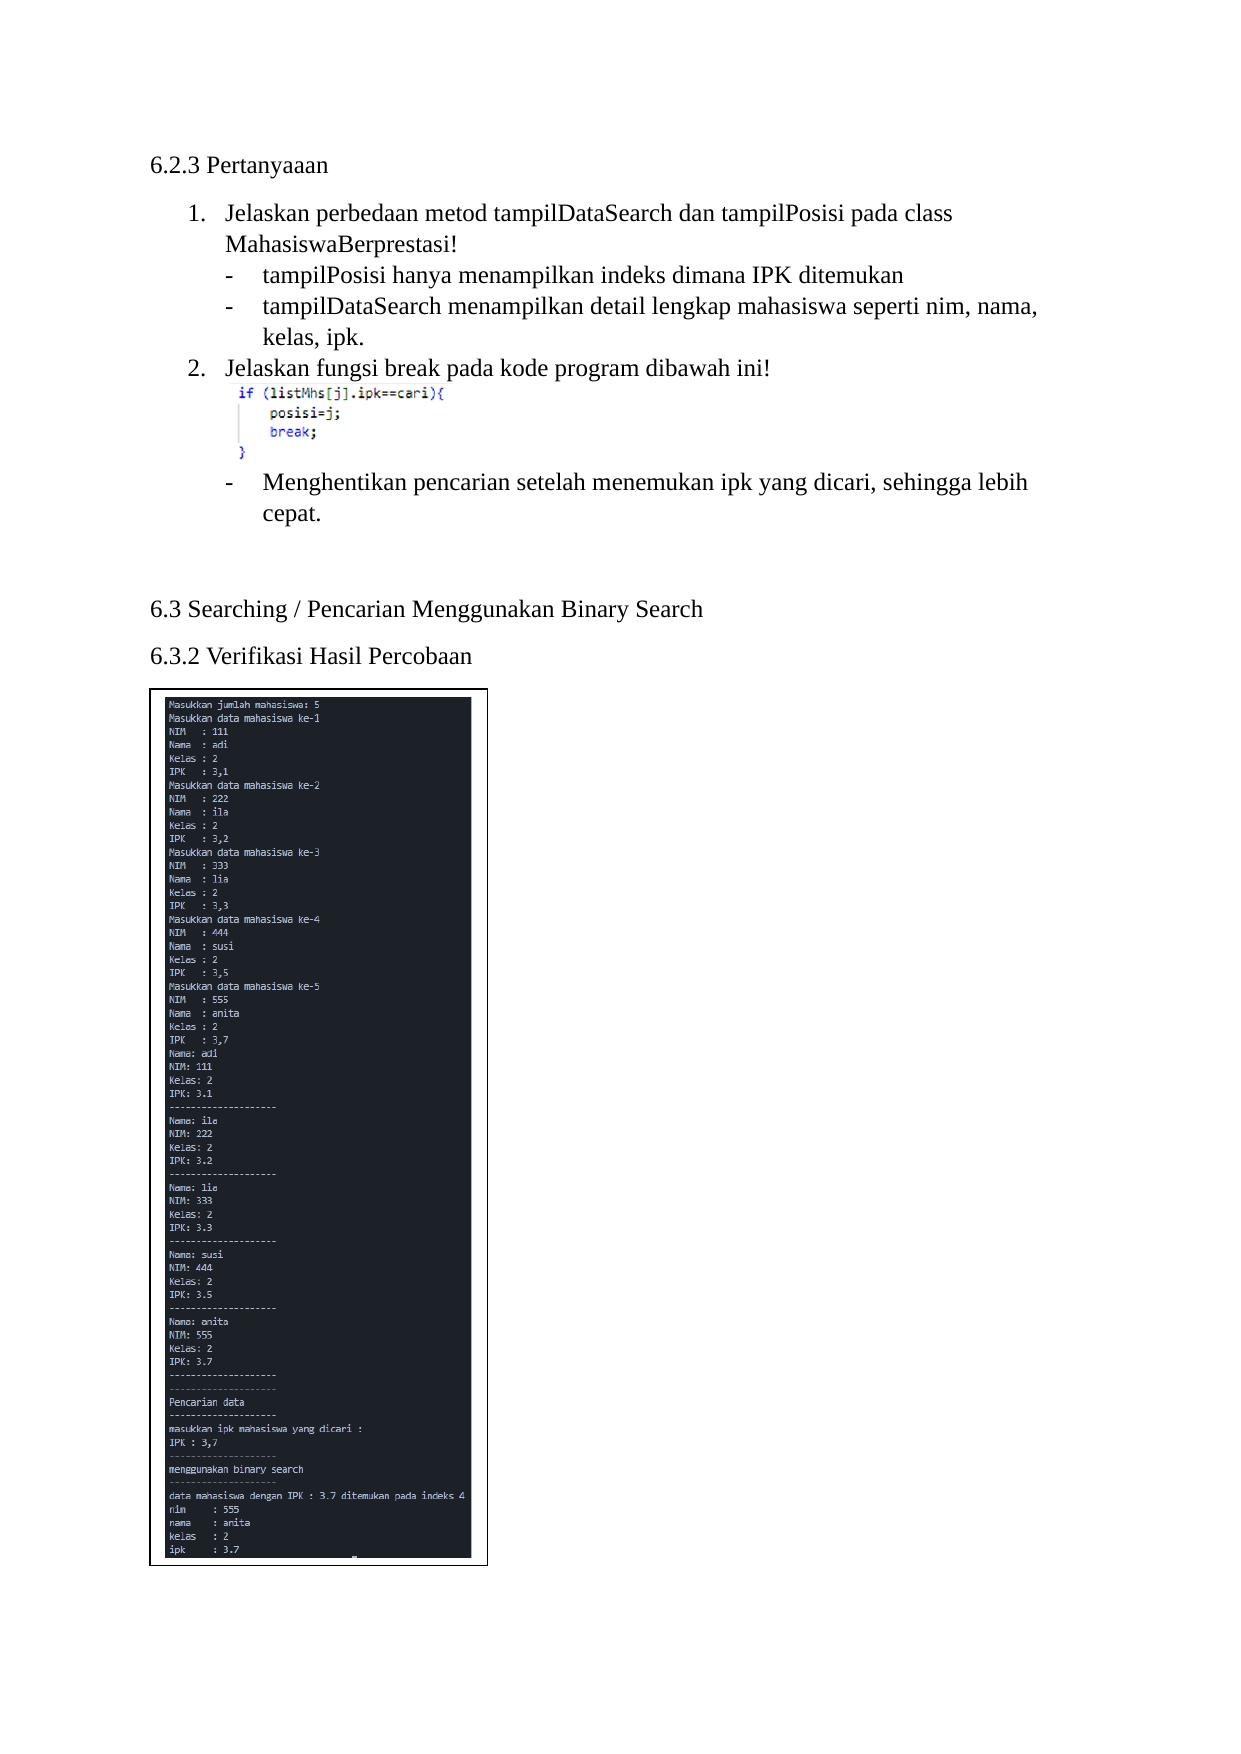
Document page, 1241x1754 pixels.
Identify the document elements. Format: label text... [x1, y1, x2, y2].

list Menghentikan pencarian setelah menemukan ipk yang dicari, sehingga lebih cepat. [225, 467, 1090, 527]
text 6.3 Searching / Pencarian Menggunakan Binary Search [150, 594, 1090, 622]
text 6.2.3 Pertanyaaan [150, 150, 1090, 179]
text 6.3.2 Verifikasi Hasil Percobaan [150, 641, 1090, 670]
list tampilDataSearch menampilkan detail lengkap mahasiswa seperti nim, nama, kelas, ipk. [225, 291, 1090, 351]
list Jelaskan perbedaan metod tampilDataSearch dan tampilPosisi pada class MahasiswaBerprestasi! [187, 198, 1090, 257]
picture [165, 697, 472, 1558]
picture [225, 383, 454, 465]
list Jelaskan fungsi break pada kode program dibawah ini! [187, 353, 1090, 382]
list tampilPosisi hanya menampilkan indeks dimana IPK ditemukan [225, 260, 1090, 288]
